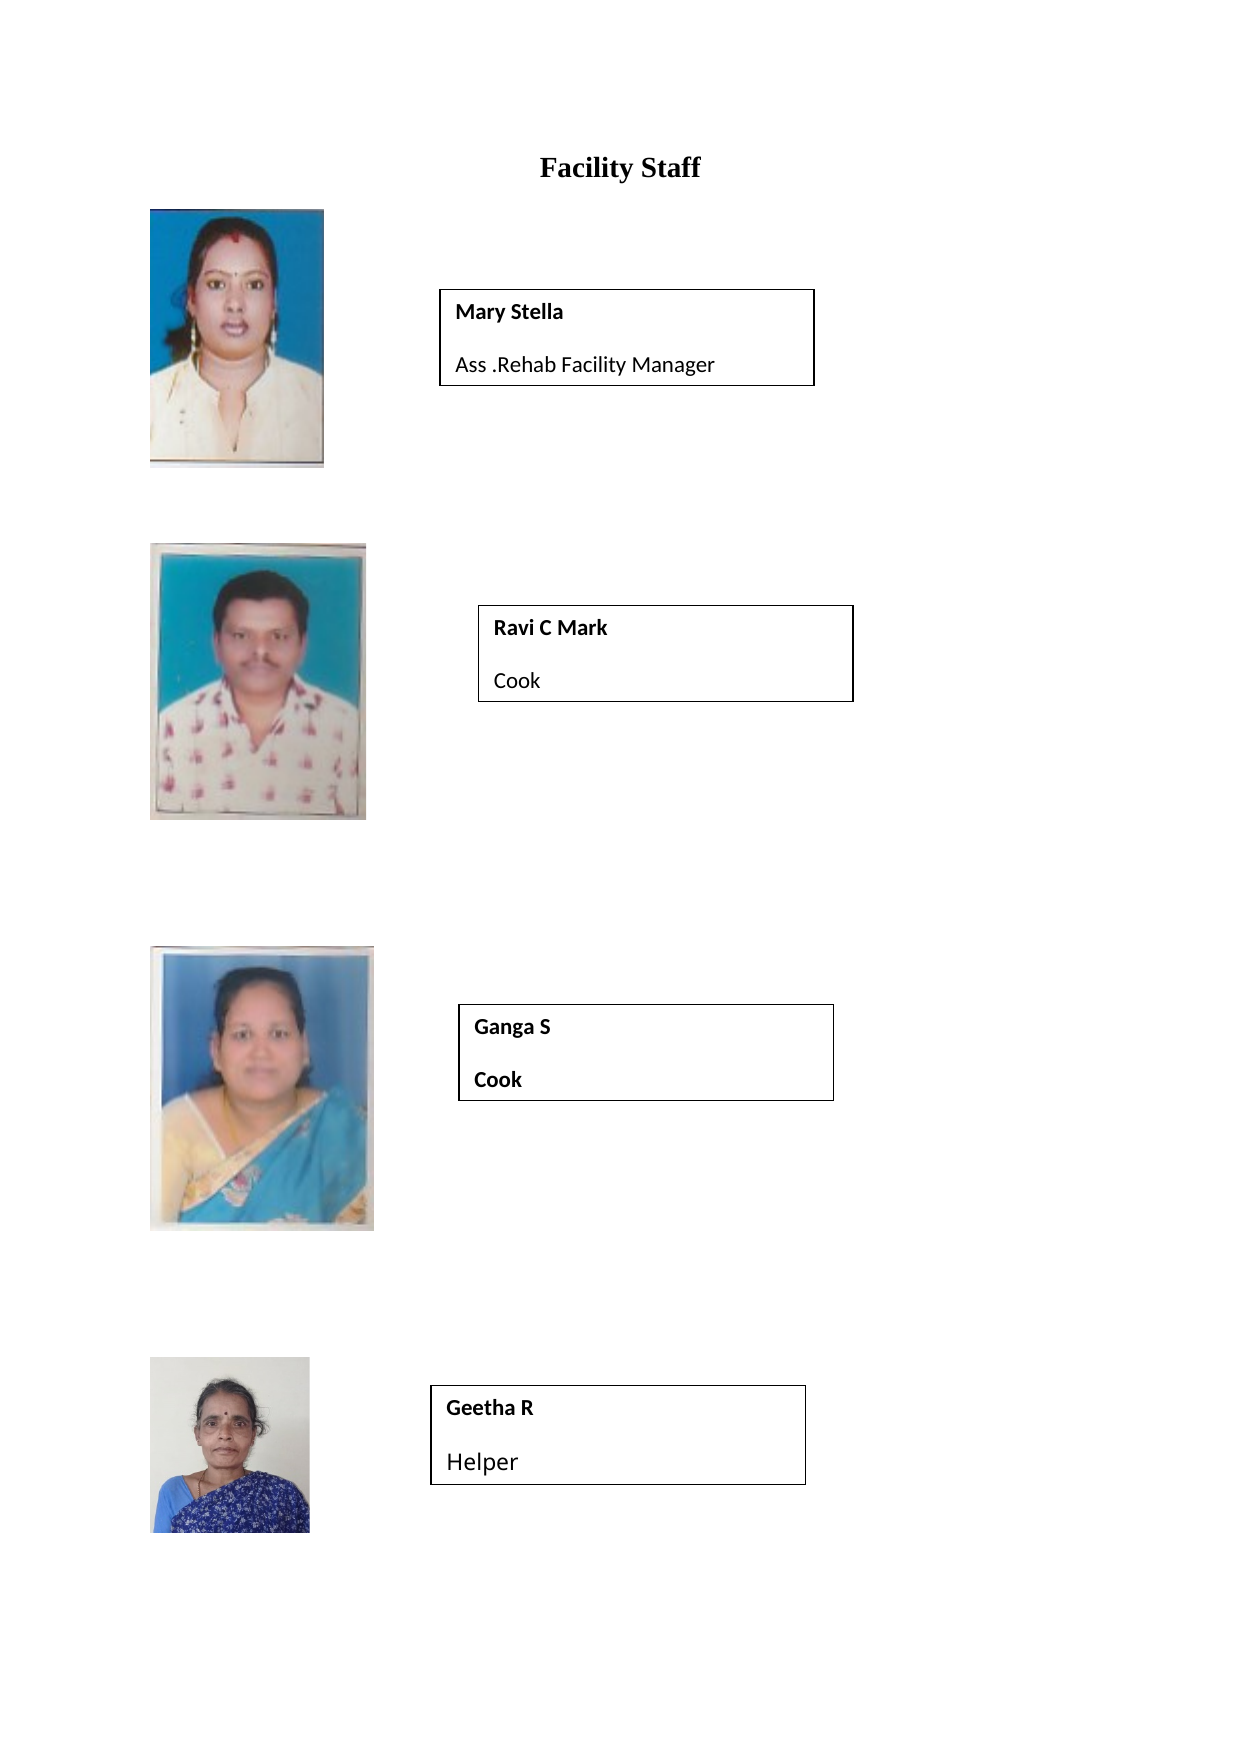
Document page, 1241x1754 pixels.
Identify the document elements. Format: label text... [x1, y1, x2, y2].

picture [150, 946, 374, 1231]
picture [150, 543, 367, 820]
picture [150, 1357, 310, 1533]
text Facility Staff [150, 150, 1090, 183]
picture [150, 209, 324, 468]
